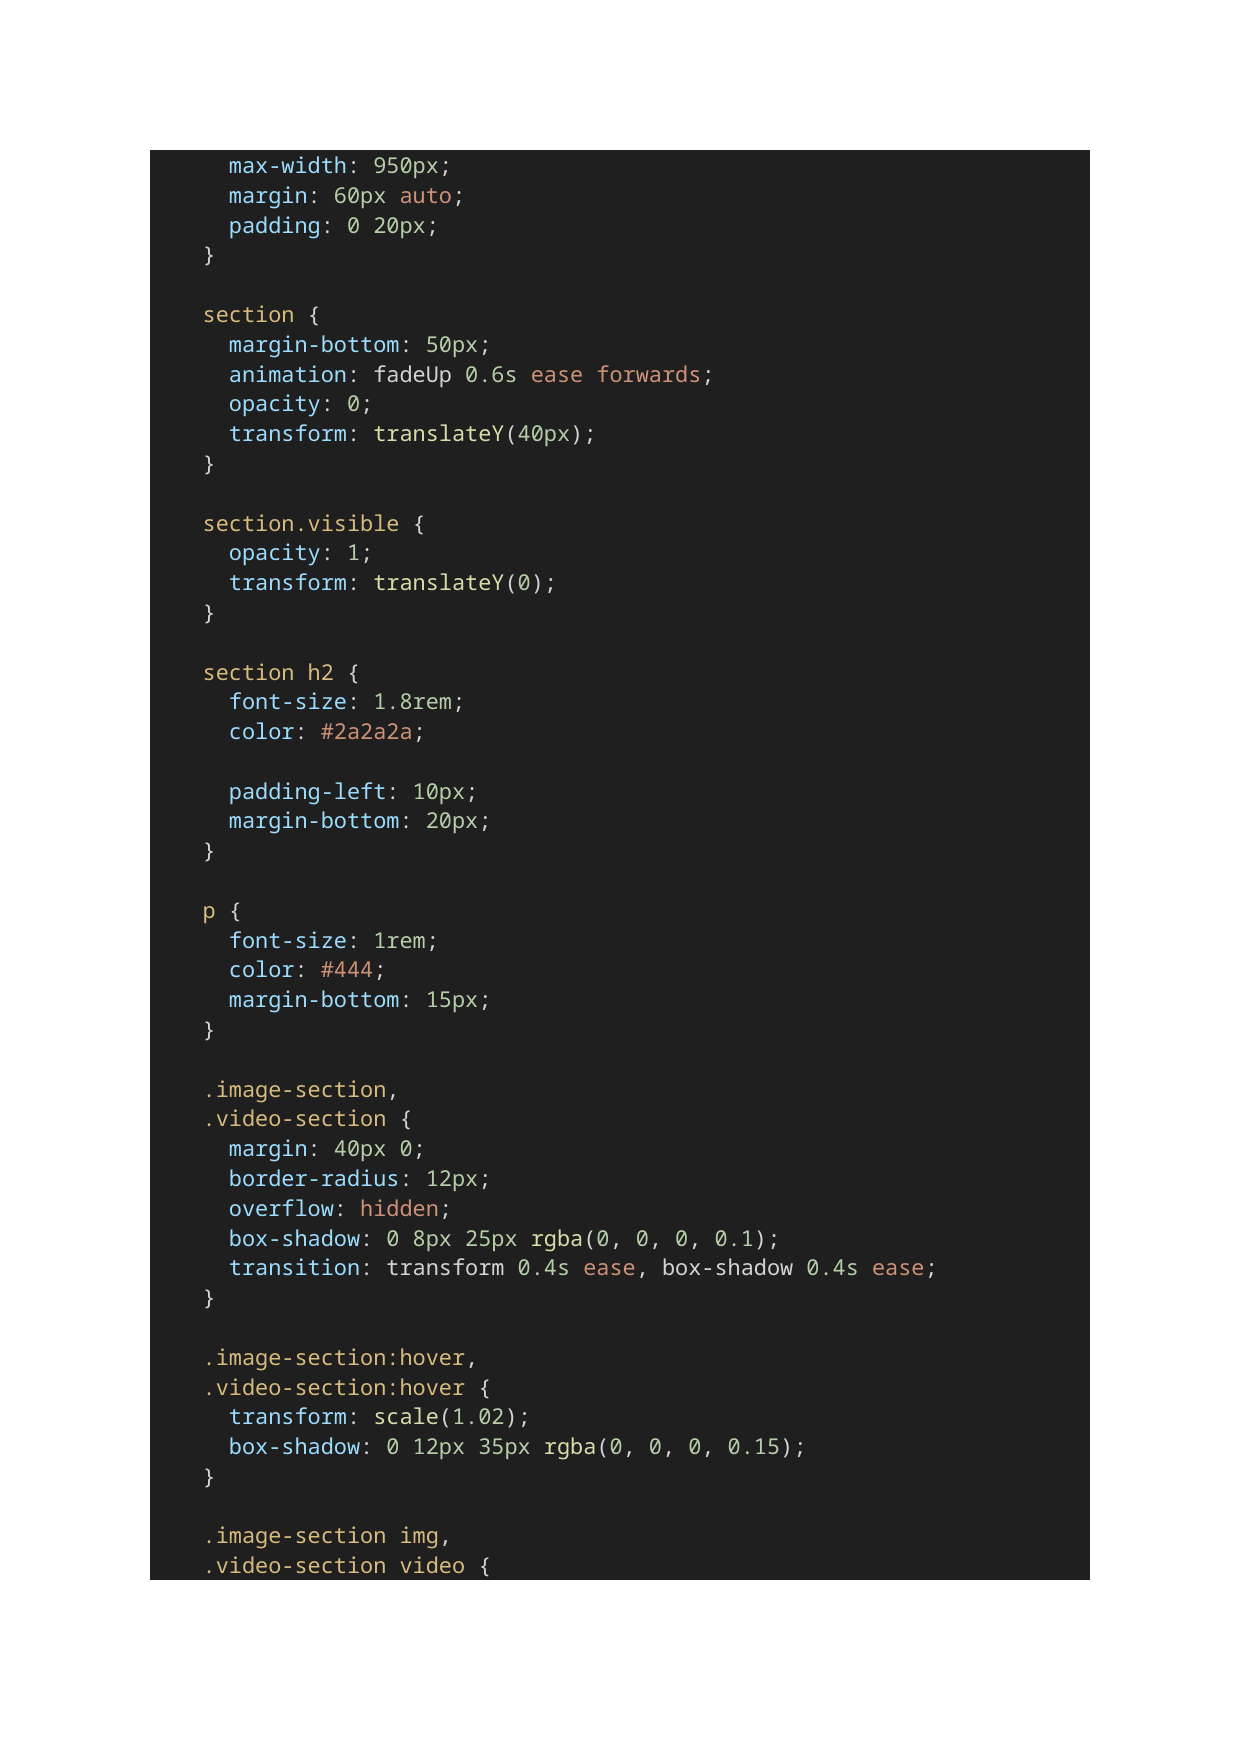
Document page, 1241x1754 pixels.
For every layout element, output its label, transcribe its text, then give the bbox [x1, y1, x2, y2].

text transform: translateY(40px); [150, 418, 1090, 448]
text .video-section video { [150, 1550, 1090, 1580]
text transform: translateY(0); [150, 567, 1090, 597]
text font-size: 1rem; [150, 924, 1090, 954]
text border-radius: 12px; [150, 1163, 1090, 1193]
text .image-section img, [150, 1520, 1090, 1550]
text } [150, 239, 1090, 269]
text } [150, 1282, 1090, 1312]
text .video-section:hover { [150, 1371, 1090, 1401]
text max-width: 950px; [150, 150, 1090, 180]
text color: #444; [150, 954, 1090, 984]
text opacity: 0; [150, 388, 1090, 418]
text margin: 60px auto; [150, 180, 1090, 209]
text } [150, 1461, 1090, 1491]
text .image-section:hover, [150, 1342, 1090, 1371]
text transition: transform 0.4s ease, box-shadow 0.4s ease; [150, 1252, 1090, 1282]
text section h2 { [150, 656, 1090, 686]
text .video-section { [150, 1103, 1090, 1133]
text padding: 0 20px; [150, 209, 1090, 239]
text section { [150, 299, 1090, 329]
text } [150, 448, 1090, 478]
text p { [150, 895, 1090, 924]
text padding-left: 10px; [150, 776, 1090, 805]
text margin-bottom: 50px; [150, 329, 1090, 358]
text margin-bottom: 15px; [150, 984, 1090, 1014]
text color: #2a2a2a; [150, 716, 1090, 746]
text } [150, 835, 1090, 865]
text opacity: 1; [150, 537, 1090, 567]
text margin-bottom: 20px; [150, 805, 1090, 835]
text } [150, 1014, 1090, 1044]
text animation: fadeUp 0.6s ease forwards; [150, 358, 1090, 388]
text font-size: 1.8rem; [150, 686, 1090, 716]
text section.visible { [150, 507, 1090, 537]
text box-shadow: 0 8px 25px rgba(0, 0, 0, 0.1); [150, 1222, 1090, 1252]
text margin: 40px 0; [150, 1133, 1090, 1163]
text transform: scale(1.02); [150, 1401, 1090, 1431]
text } [150, 597, 1090, 627]
text .image-section, [150, 1073, 1090, 1103]
text box-shadow: 0 12px 35px rgba(0, 0, 0, 0.15); [150, 1431, 1090, 1461]
text overflow: hidden; [150, 1193, 1090, 1222]
